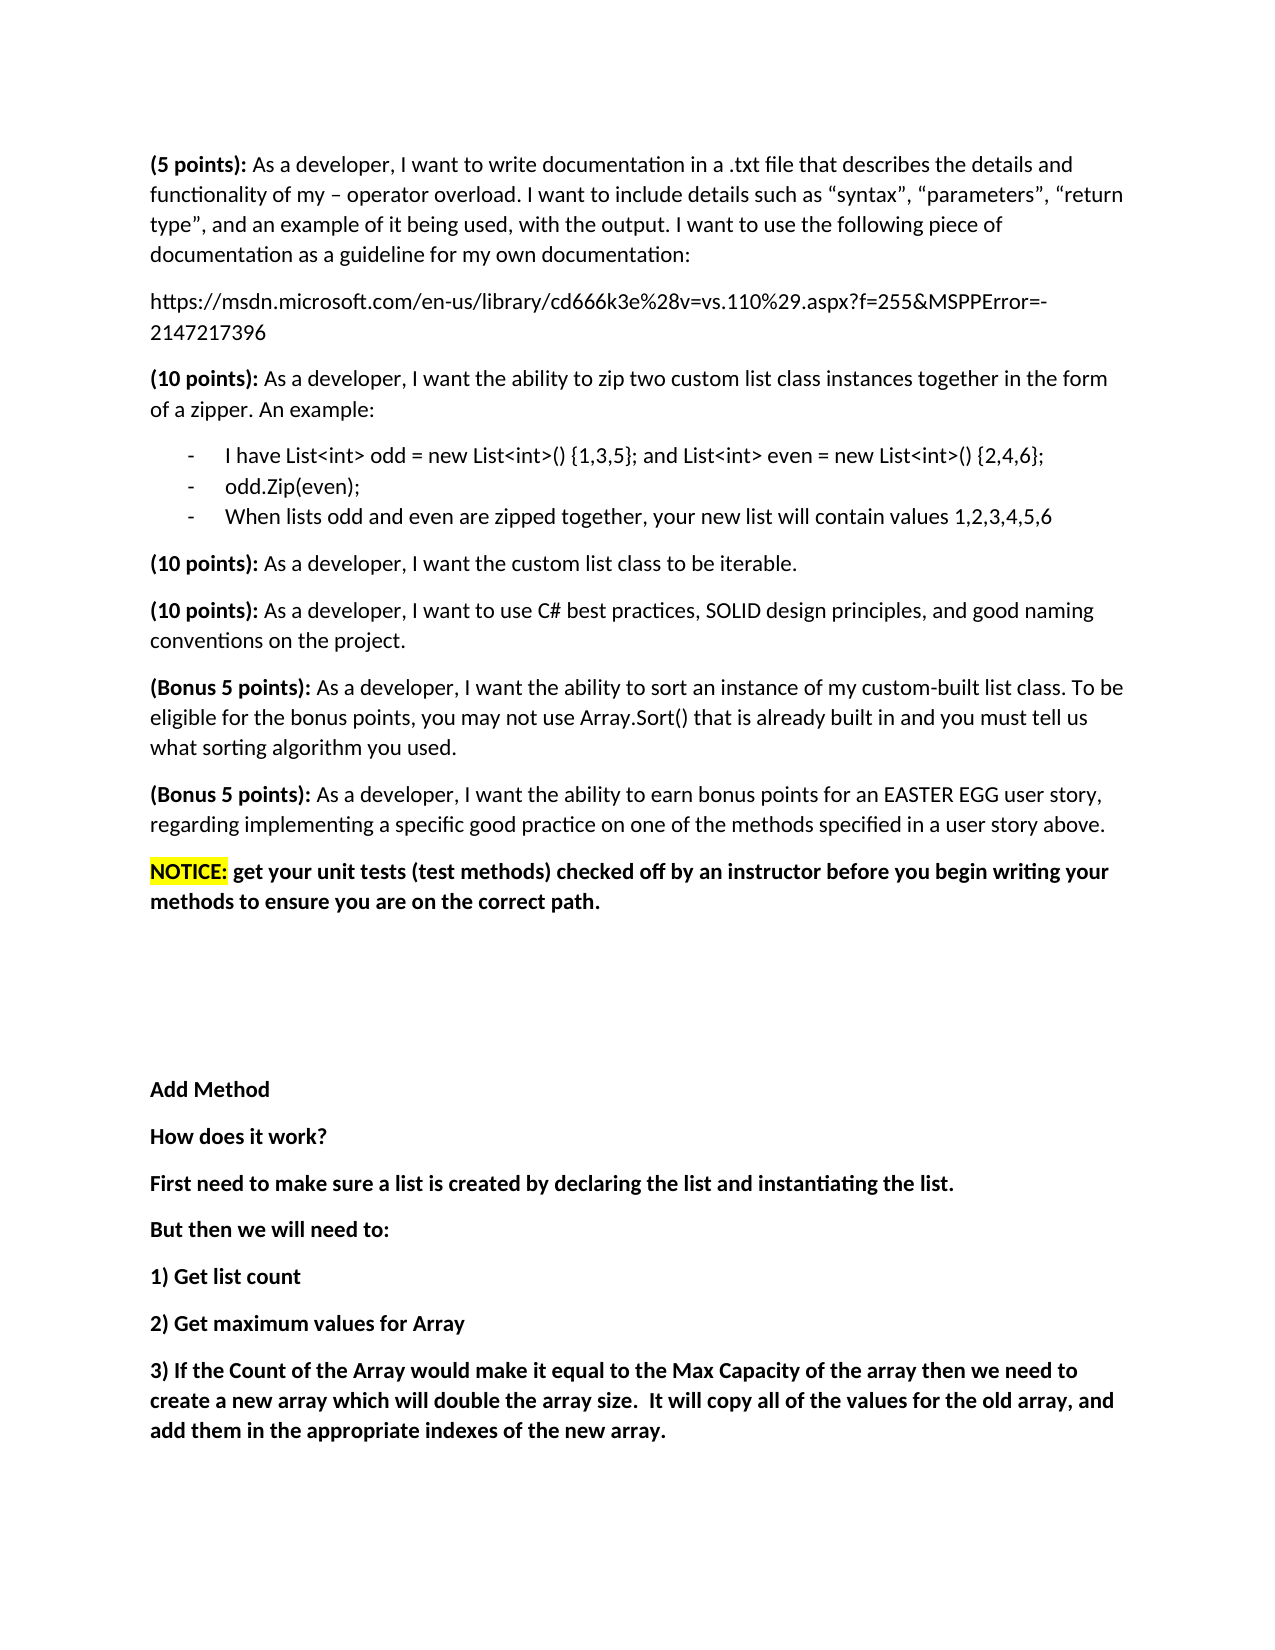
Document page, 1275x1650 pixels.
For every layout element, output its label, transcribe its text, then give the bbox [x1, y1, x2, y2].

text How does it work? [150, 1122, 1125, 1150]
list I have List<int> odd = new List<int>() {1,3,5}; and List<int> even = new List<int>() {2,4,6}; [187, 442, 1125, 470]
text 3) If the Count of the Array would make it equal to the Max Capacity of the array then we need to create a new array which will double the array size. It will copy all of the values for the old array, and add them in the appropriate indexes of the new array. [150, 1356, 1125, 1445]
text https://msdn.microsoft.com/en-us/library/cd666k3e%28v=vs.110%29.aspx?f=255&MSPPError=-2147217396 [150, 287, 1125, 346]
text 1) Get list count [150, 1262, 1125, 1291]
text Add Method [150, 1075, 1125, 1103]
text 2) Get maximum values for Array [150, 1309, 1125, 1337]
text (10 points): As a developer, I want the ability to zip two custom list class instances together in the form of a zipper. An example: [150, 364, 1125, 423]
text NOTICE: get your unit tests (test methods) checked off by an instructor before you begin writing your methods to ensure you are on the correct path. [150, 857, 1125, 916]
list When lists odd and even are zipped together, your new list will contain values 1,2,3,4,5,6 [187, 502, 1125, 530]
text (Bonus 5 points): As a developer, I want the ability to sort an instance of my custom-built list class. To be eligible for the bonus points, you may not use Array.Sort() that is already built in and you must tell us what sorting algorithm you used. [150, 673, 1125, 761]
text (10 points): As a developer, I want the custom list class to be iterable. [150, 549, 1125, 577]
text (10 points): As a developer, I want to use C# best practices, SOLID design principles, and good naming conventions on the project. [150, 596, 1125, 654]
list odd.Zip(even); [187, 472, 1125, 500]
text (5 points): As a developer, I want to write documentation in a .txt file that describes the details and functionality of my – operator overload. I want to include details such as “syntax”, “parameters”, “return type”, and an example of it being used, with the output. I want to use the following piece of documentation as a guideline for my own documentation: [150, 150, 1125, 269]
text (Bonus 5 points): As a developer, I want the ability to earn bonus points for an EASTER EGG user story, regarding implementing a specific good practice on one of the methods specified in a user story above. [150, 780, 1125, 838]
text But then we will need to: [150, 1216, 1125, 1244]
text First need to make sure a list is created by declaring the list and instantiating the list. [150, 1169, 1125, 1197]
